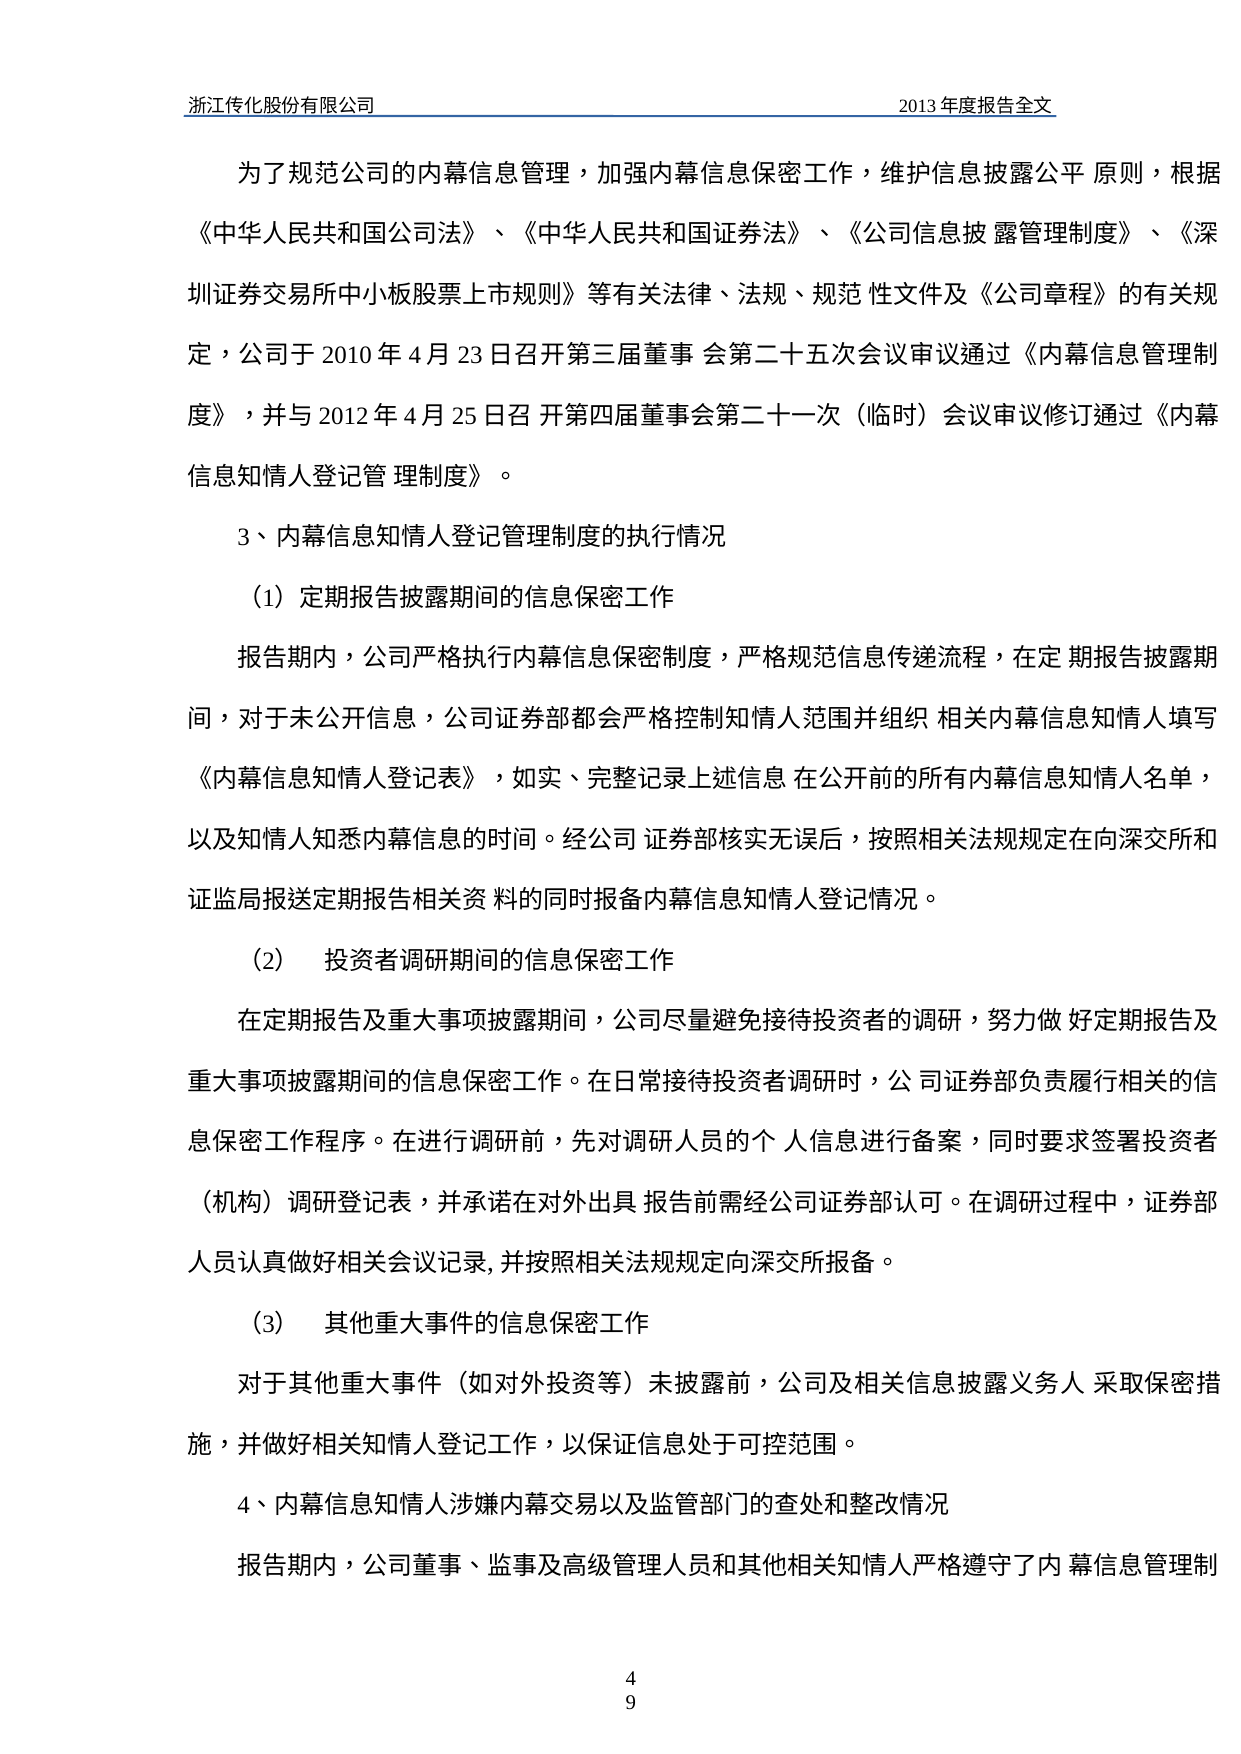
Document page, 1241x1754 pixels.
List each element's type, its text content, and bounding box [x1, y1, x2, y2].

text （3） 其他重大事件的信息保密工作 [237, 1284, 1221, 1344]
text （1）定期报告披露期间的信息保密工作 [237, 558, 1221, 618]
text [187, 1526, 1221, 1587]
text 3、 内幕信息知情人登记管理制度的执行情况 [237, 497, 1221, 558]
text （2） 投资者调研期间的信息保密工作 [237, 921, 1221, 981]
text 报告期内，公司严格执行内幕信息保密制度，严格规范信息传递流程，在定 期报告披露期间，对于未公开信息，公司证券部都会严格控制知情人范围并组织 相关内幕信息知情人填写《内幕信息知情人登记表》，如实、完整记录上述信息 在公开前的所有内幕信息知情人名单，以及知情人知悉内幕信息的时间。经公司 证券部核实无误后，按照相关法规规定在向深交所和证监局报送定期报告相关资 料的同时报备内幕信息知情人登记情况。 [187, 618, 1221, 921]
text 对于其他重大事件（如对外投资等）未披露前，公司及相关信息披露义务人 采取保密措施，并做好相关知情人登记工作，以保证信息处于可控范围。 [187, 1344, 1221, 1466]
text 为了规范公司的内幕信息管理，加强内幕信息保密工作，维护信息披露公平 原则，根据《中华人民共和国公司法》、《中华人民共和国证券法》、《公司信息披 露管理制度》、《深圳证券交易所中小板股票上市规则》等有关法律、法规、规范 性文件及《公司章程》的有关规定，公司于2010年4月23日召开第三届董事 会第二十五次会议审议通过《内幕信息管理制度》，并与2012年4月25日召 开第四届董事会第二十一次（临时）会议审议修订通过《内幕信息知情人登记管 理制度》。 [187, 134, 1221, 497]
text 4、内幕信息知情人涉嫌内幕交易以及监管部门的查处和整改情况 [237, 1466, 1221, 1526]
text 在定期报告及重大事项披露期间，公司尽量避免接待投资者的调研，努力做 好定期报告及重大事项披露期间的信息保密工作。在日常接待投资者调研时，公 司证券部负责履行相关的信息保密工作程序。在进行调研前，先对调研人员的个 人信息进行备案，同时要求签署投资者（机构）调研登记表，并承诺在对外出具 报告前需经公司证券部认可。在调研过程中，证券部人员认真做好相关会议记录, 并按照相关法规规定向深交所报备。 [187, 981, 1221, 1284]
